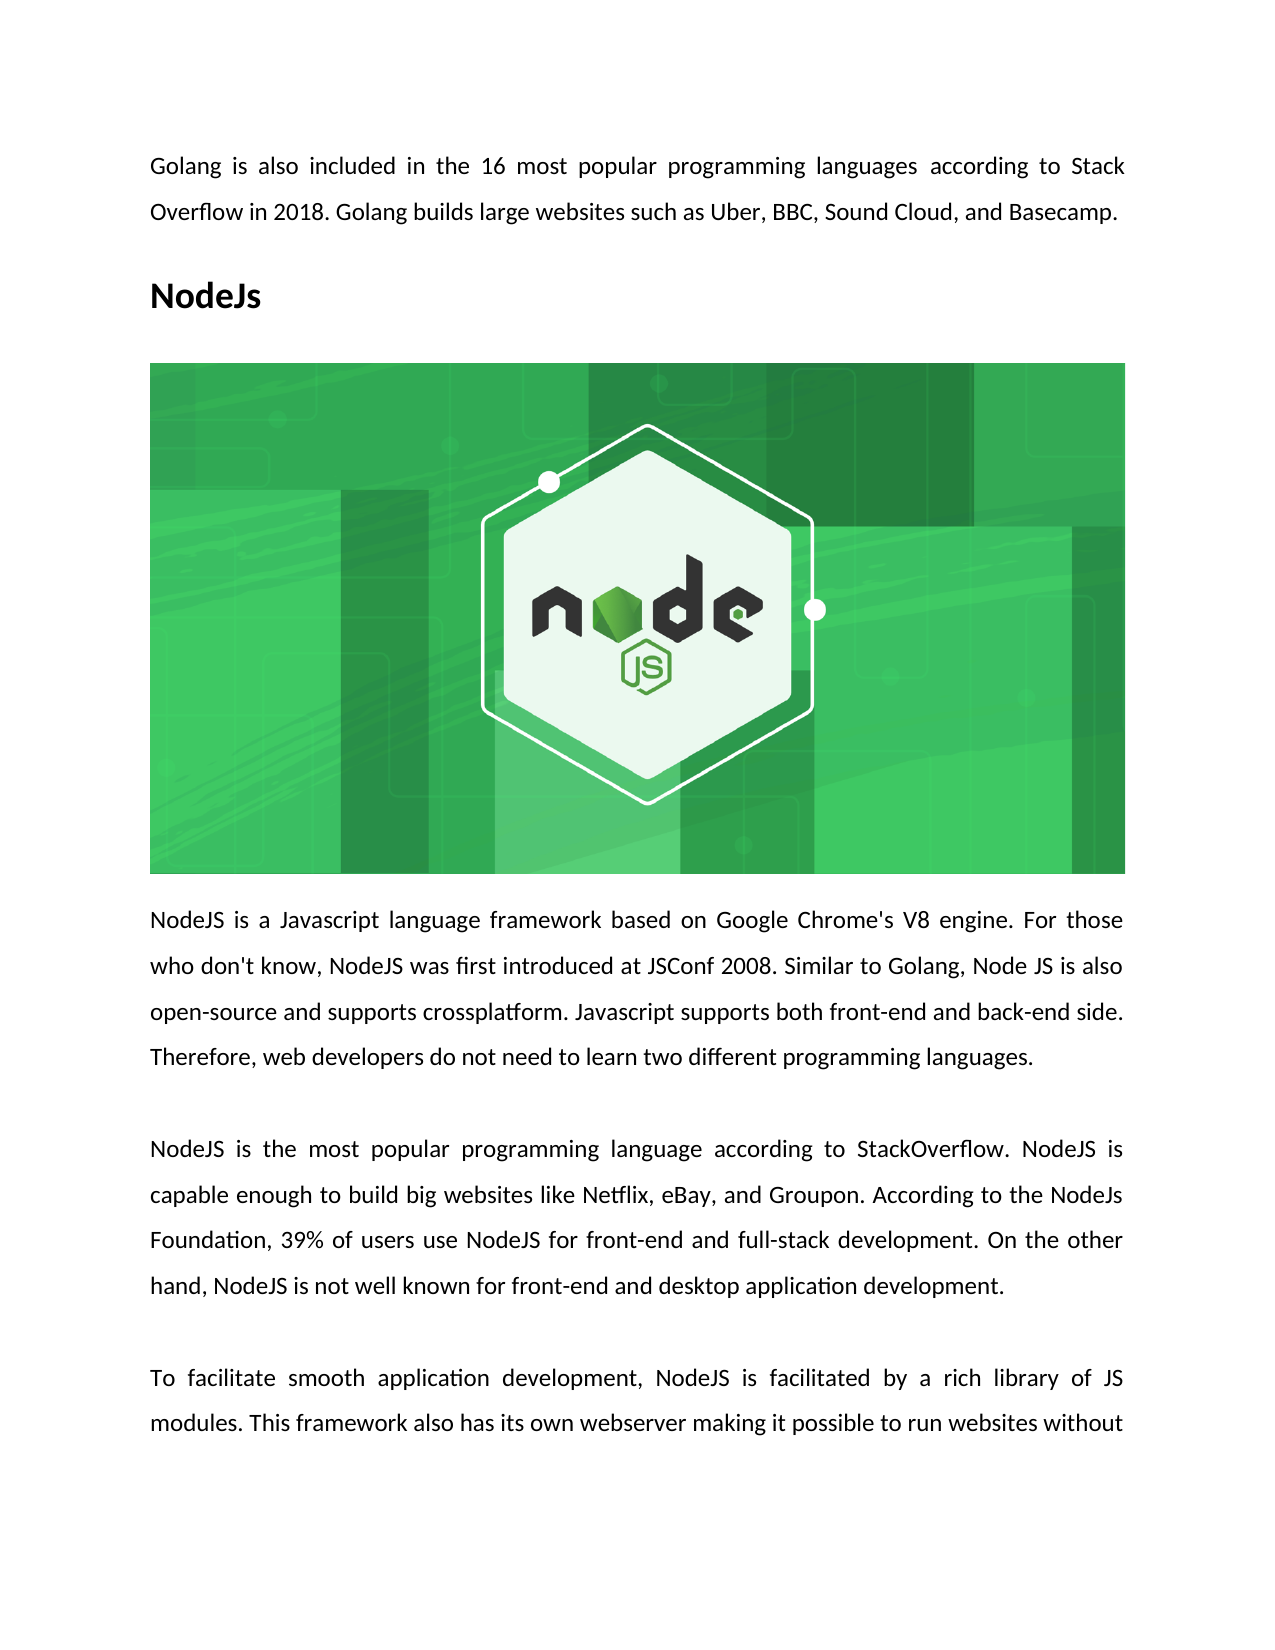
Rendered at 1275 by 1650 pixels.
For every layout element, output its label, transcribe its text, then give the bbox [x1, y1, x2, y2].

text NodeJs [150, 272, 1125, 318]
text NodeJS is the most popular programming language according to StackOverflow. NodeJS is capable enough to build big websites like Netflix, eBay, and Groupon. According to the NodeJs Foundation, 39% of users use NodeJS for front-end and full-stack development. On the other hand, NodeJS is not well known for front-end and desktop application development. [150, 1133, 1125, 1301]
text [150, 1362, 1125, 1438]
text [150, 150, 1125, 226]
text NodeJS is a Javascript language framework based on Google Chrome's V8 engine. For those who don't know, NodeJS was first introduced at JSConf 2008. Similar to Golang, Node JS is also open-source and supports crossplatform. Javascript supports both front-end and back-end side. Therefore, web developers do not need to learn two different programming languages. [150, 904, 1125, 1072]
picture [150, 363, 1125, 874]
